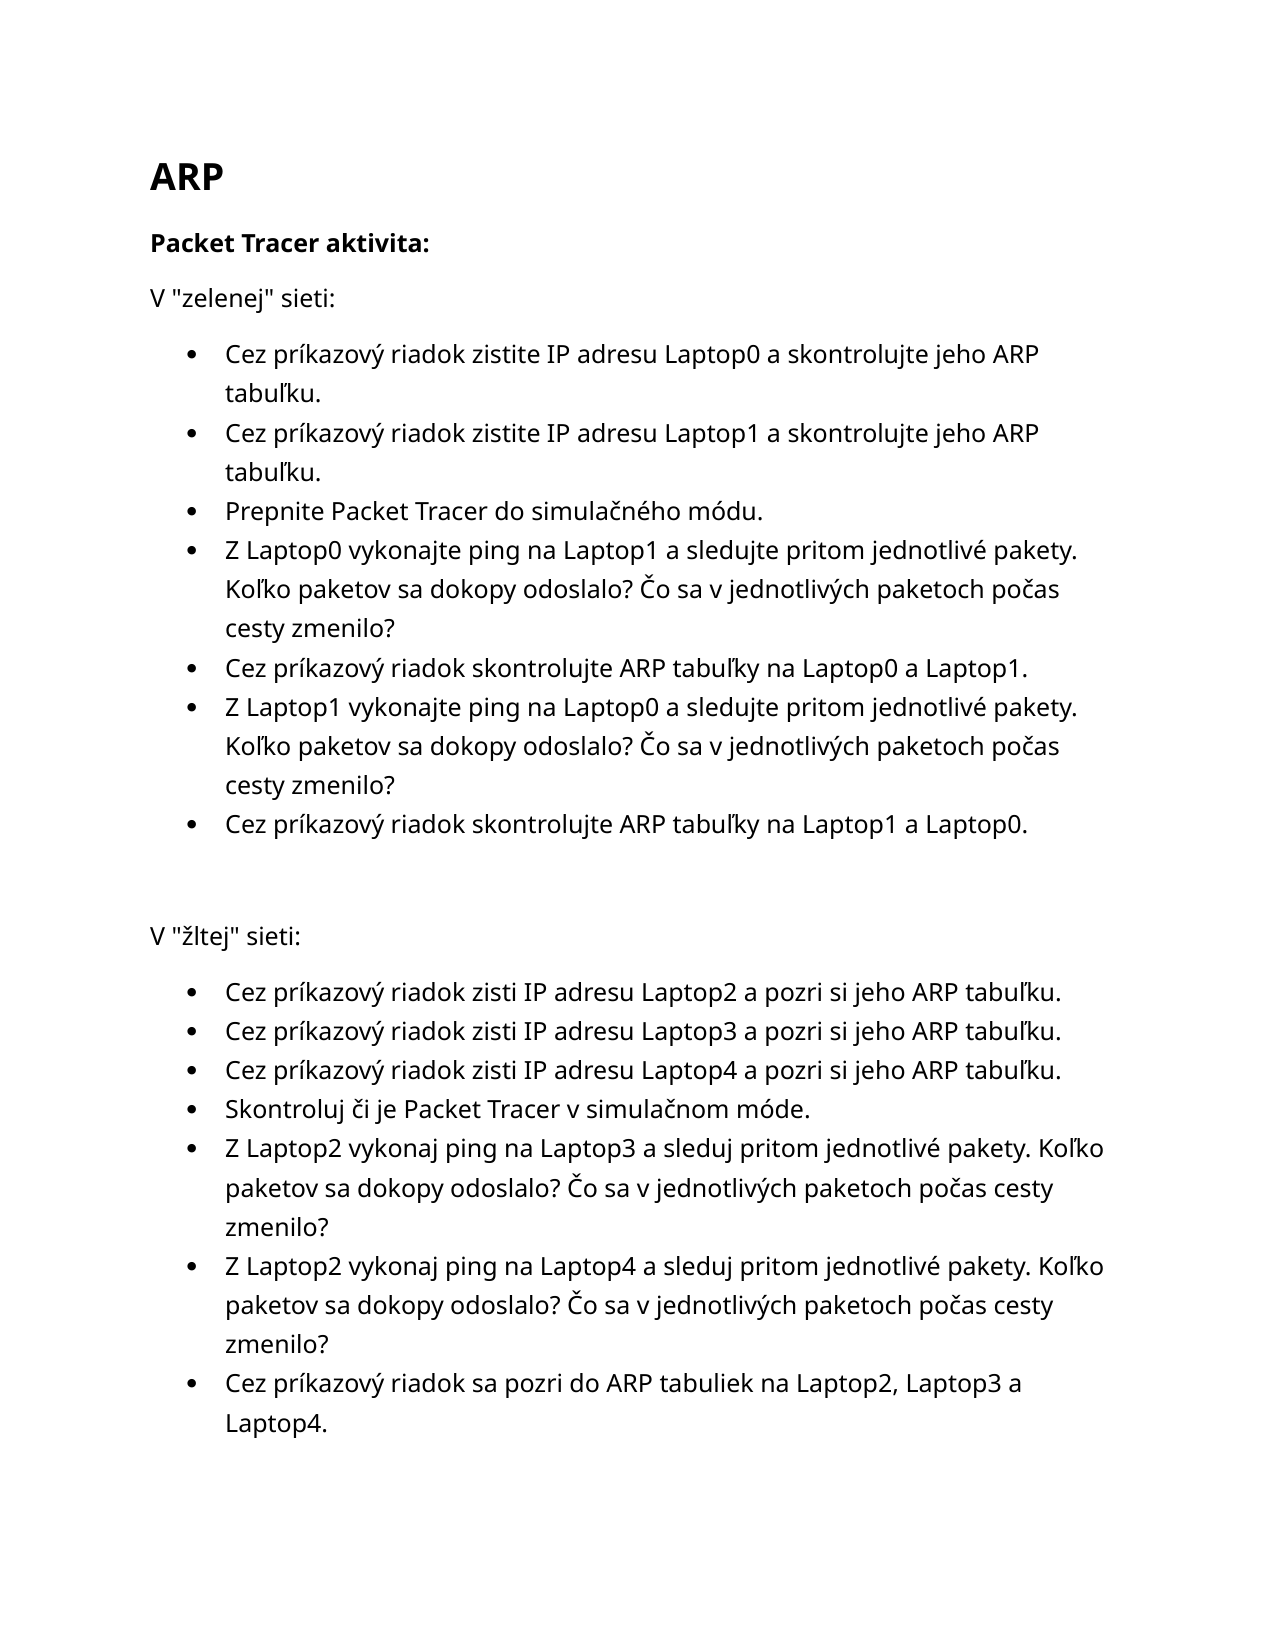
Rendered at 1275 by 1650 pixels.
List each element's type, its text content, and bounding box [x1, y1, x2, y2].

text Packet Tracer aktivita: [150, 225, 1125, 259]
list Cez príkazový riadok zisti IP adresu Laptop3 a pozri si jeho ARP tabuľku. [187, 1014, 1125, 1048]
list Cez príkazový riadok zistite IP adresu Laptop1 a skontrolujte jeho ARP tabuľku. [187, 415, 1125, 488]
list Cez príkazový riadok skontrolujte ARP tabuľky na Laptop0 a Laptop1. [187, 650, 1125, 684]
list Cez príkazový riadok zisti IP adresu Laptop4 a pozri si jeho ARP tabuľku. [187, 1053, 1125, 1087]
list Cez príkazový riadok sa pozri do ARP tabuliek na Laptop2, Laptop3 a Laptop4. [187, 1366, 1125, 1439]
list Z Laptop0 vykonajte ping na Laptop1 a sledujte pritom jednotlivé pakety. Koľko paketov sa dokopy odoslalo? Čo sa v jednotlivých paketoch počas cesty zmenilo? [187, 533, 1125, 645]
text V "zelenej" sieti: [150, 281, 1125, 315]
list Prepnite Packet Tracer do simulačného módu. [187, 494, 1125, 528]
list Z Laptop2 vykonaj ping na Laptop4 a sleduj pritom jednotlivé pakety. Koľko paketov sa dokopy odoslalo? Čo sa v jednotlivých paketoch počas cesty zmenilo? [187, 1249, 1125, 1361]
list Z Laptop1 vykonajte ping na Laptop0 a sledujte pritom jednotlivé pakety. Koľko paketov sa dokopy odoslalo? Čo sa v jednotlivých paketoch počas cesty zmenilo? [187, 689, 1125, 802]
list Cez príkazový riadok zisti IP adresu Laptop2 a pozri si jeho ARP tabuľku. [187, 974, 1125, 1008]
list Cez príkazový riadok zistite IP adresu Laptop0 a skontrolujte jeho ARP tabuľku. [187, 337, 1125, 410]
list Skontroluj či je Packet Tracer v simulačnom móde. [187, 1092, 1125, 1126]
list Cez príkazový riadok skontrolujte ARP tabuľky na Laptop1 a Laptop0. [187, 807, 1125, 841]
text V "žltej" sieti: [150, 919, 1125, 953]
text ARP [150, 150, 1125, 201]
list Z Laptop2 vykonaj ping na Laptop3 a sleduj pritom jednotlivé pakety. Koľko paketov sa dokopy odoslalo? Čo sa v jednotlivých paketoch počas cesty zmenilo? [187, 1131, 1125, 1243]
